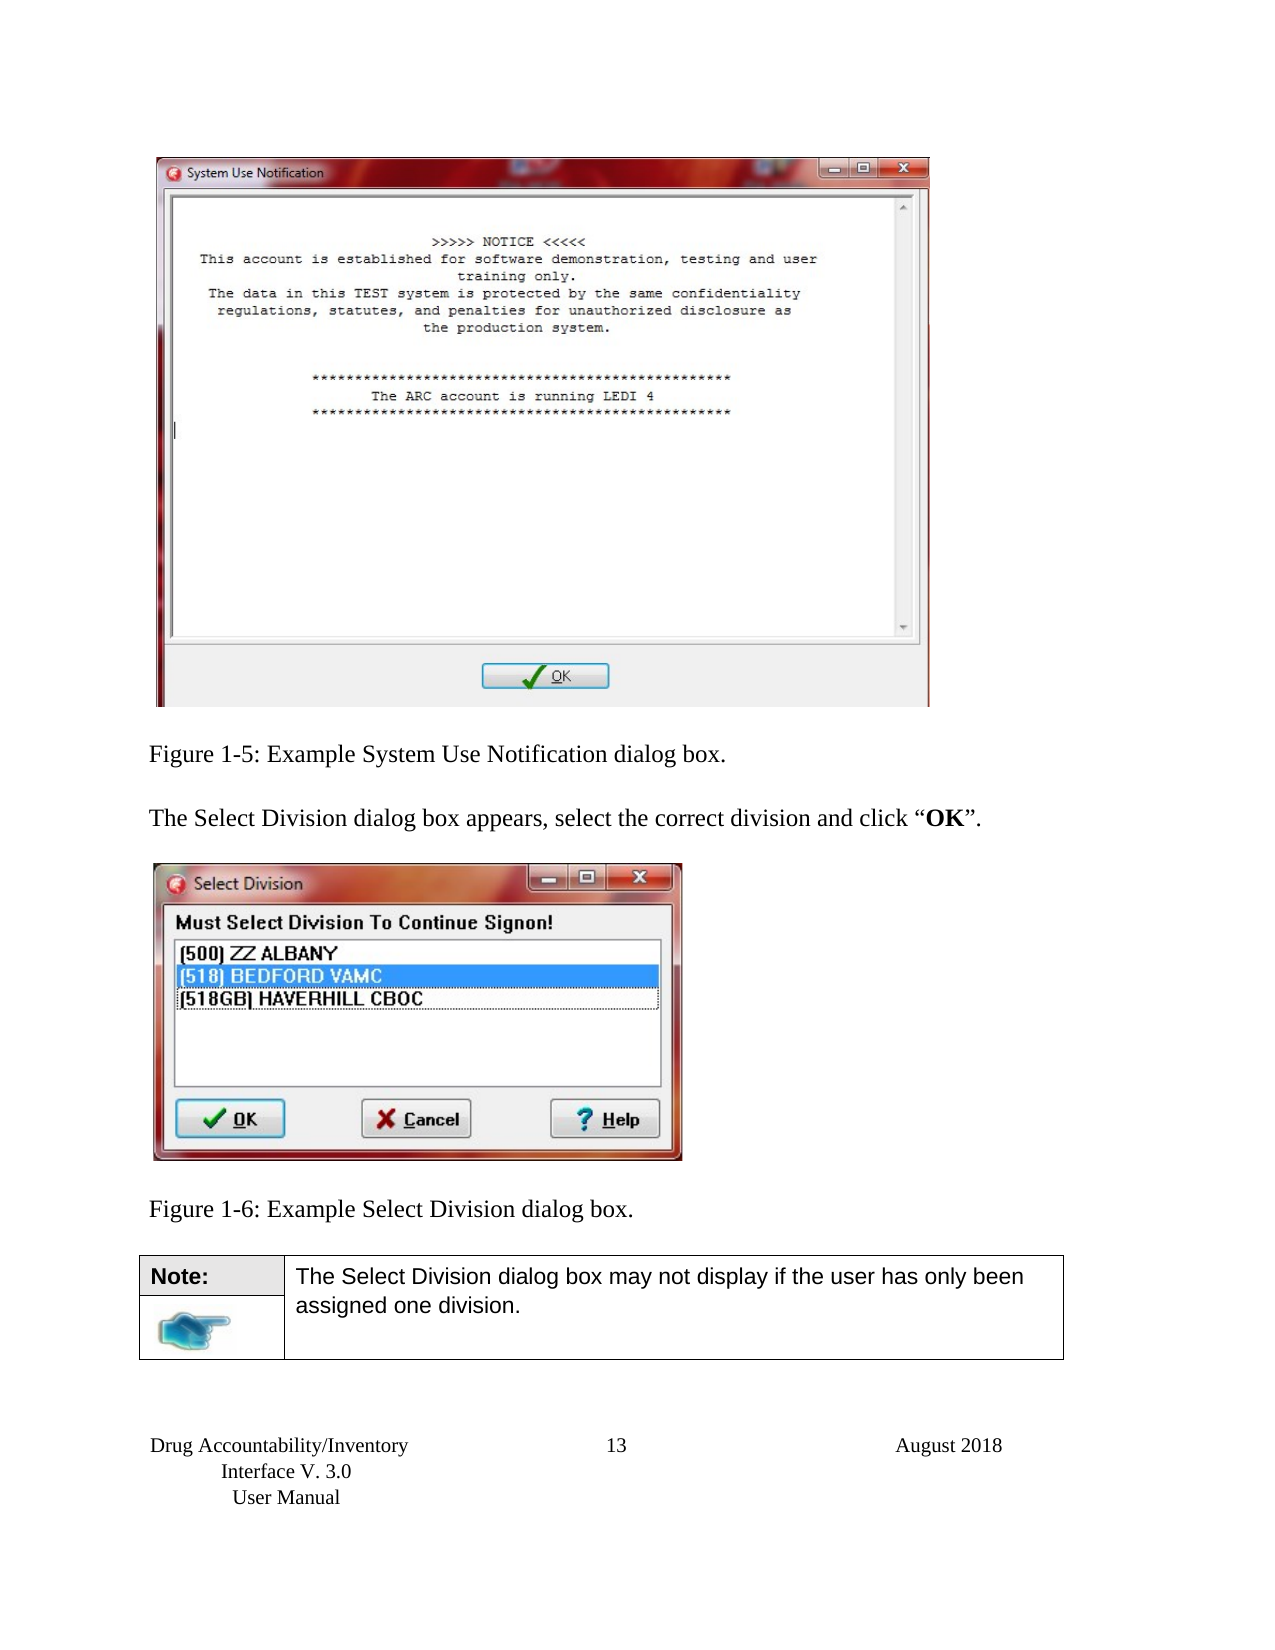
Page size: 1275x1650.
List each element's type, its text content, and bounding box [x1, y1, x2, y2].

table_cell [140, 1296, 284, 1359]
table_header Note: [140, 1256, 284, 1295]
text Figure 1-6: Example Select Division dialog box. [149, 1194, 1141, 1223]
picture [153, 863, 683, 1161]
table_header The Select Division dialog box may not display if the user has only been assigned one division. [285, 1256, 1063, 1359]
picture [153, 1304, 237, 1355]
picture [156, 157, 930, 707]
text Figure 1-5: Example System Use Notification dialog box. [149, 739, 1141, 768]
text The Select Division dialog box appears, select the correct division and click “OK”. [149, 803, 1141, 832]
